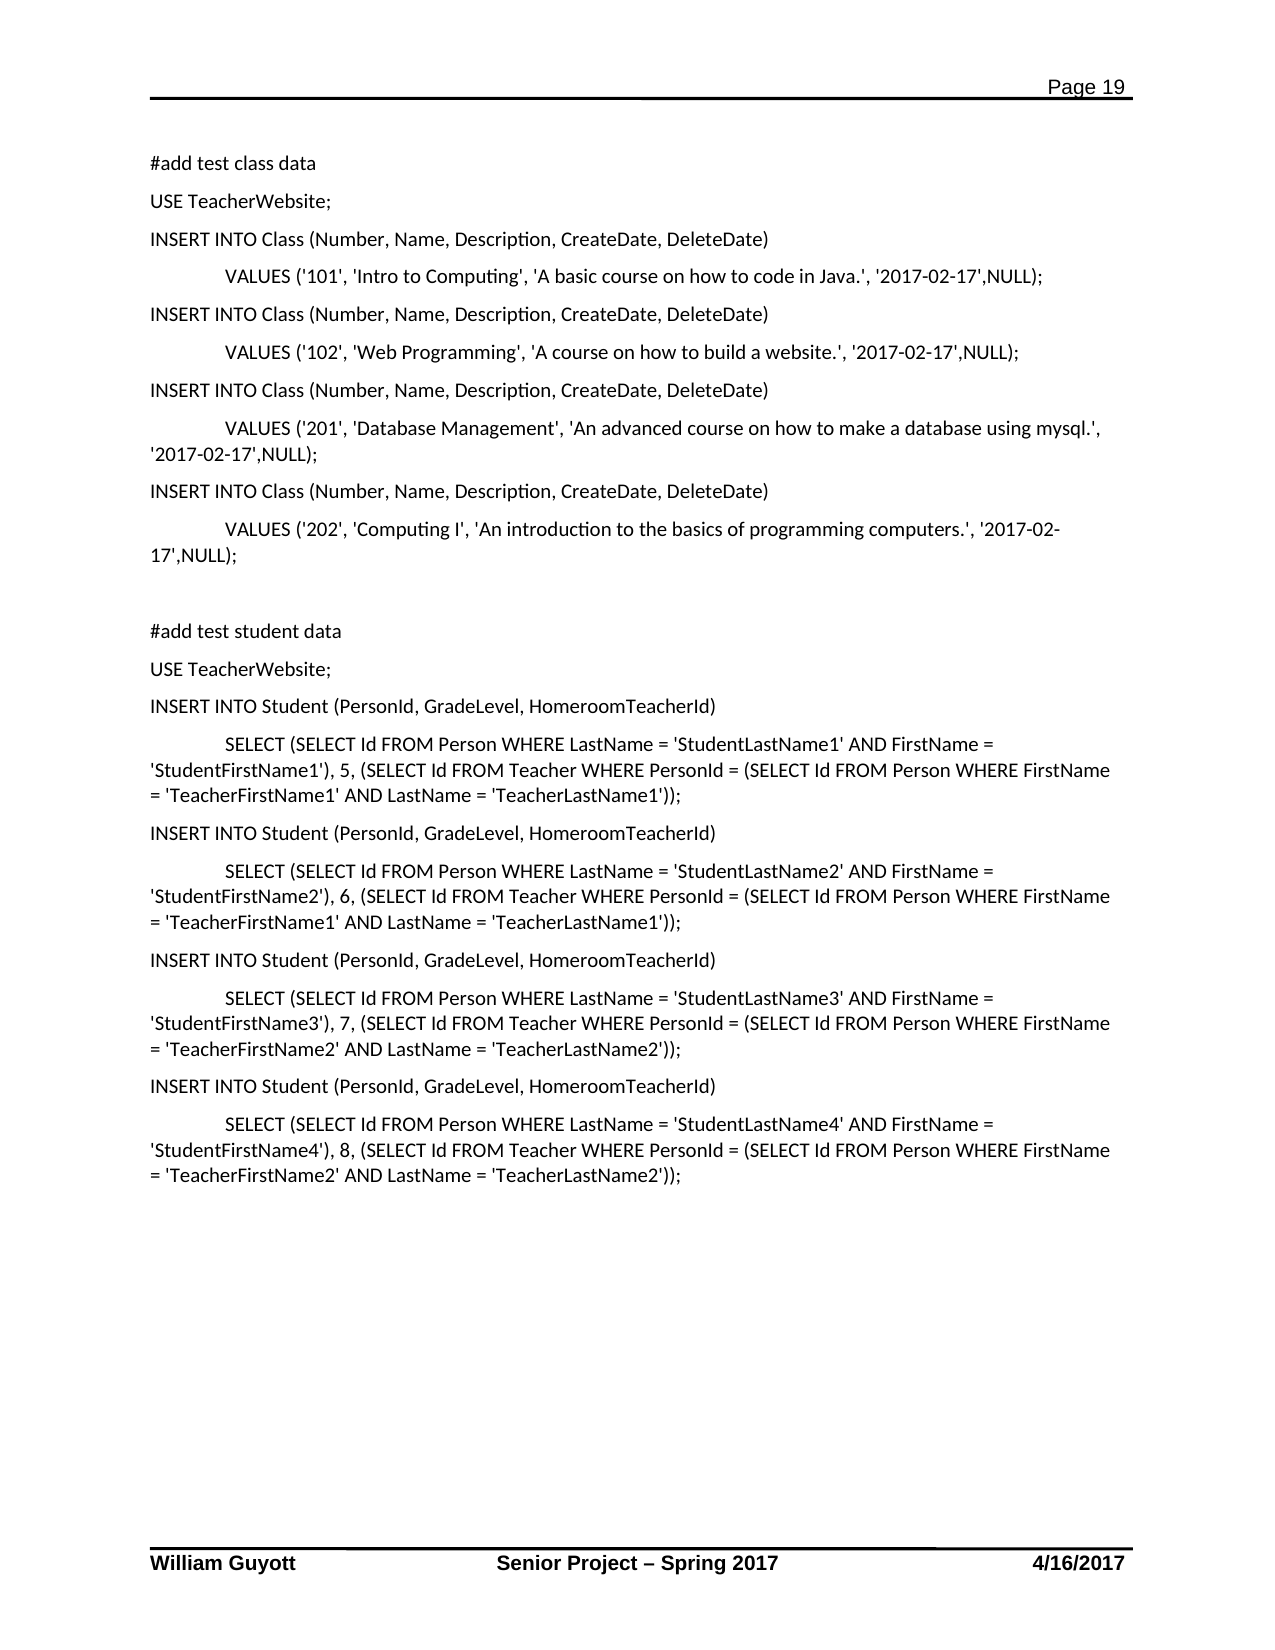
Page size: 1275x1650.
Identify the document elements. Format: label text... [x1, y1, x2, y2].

text #add test student data [150, 618, 1125, 643]
text INSERT INTO Student (PersonId, GradeLevel, HomeroomTeacherId) [150, 947, 1125, 972]
text SELECT (SELECT Id FROM Person WHERE LastName = 'StudentLastName4' AND FirstName = 'StudentFirstName4'), 8, (SELECT Id FROM Teacher WHERE PersonId = (SELECT Id FROM Person WHERE FirstName = 'TeacherFirstName2' AND LastName = 'TeacherLastName2')); [150, 1112, 1125, 1188]
text VALUES ('102', 'Web Programming', 'A course on how to build a website.', '2017-02-17',NULL); [150, 339, 1125, 365]
text VALUES ('101', 'Intro to Computing', 'A basic course on how to code in Java.', '2017-02-17',NULL); [150, 264, 1125, 289]
text #add test class data [150, 150, 1125, 175]
text USE TeacherWebsite; [150, 188, 1125, 213]
text INSERT INTO Student (PersonId, GradeLevel, HomeroomTeacherId) [150, 820, 1125, 846]
text VALUES ('201', 'Database Management', 'An advanced course on how to make a database using mysql.', '2017-02-17',NULL); [150, 415, 1125, 466]
text INSERT INTO Class (Number, Name, Description, CreateDate, DeleteDate) [150, 377, 1125, 403]
text INSERT INTO Class (Number, Name, Description, CreateDate, DeleteDate) [150, 226, 1125, 251]
text INSERT INTO Student (PersonId, GradeLevel, HomeroomTeacherId) [150, 694, 1125, 719]
text INSERT INTO Class (Number, Name, Description, CreateDate, DeleteDate) [150, 302, 1125, 327]
text USE TeacherWebsite; [150, 656, 1125, 681]
text SELECT (SELECT Id FROM Person WHERE LastName = 'StudentLastName3' AND FirstName = 'StudentFirstName3'), 7, (SELECT Id FROM Teacher WHERE PersonId = (SELECT Id FROM Person WHERE FirstName = 'TeacherFirstName2' AND LastName = 'TeacherLastName2')); [150, 985, 1125, 1061]
text VALUES ('202', 'Computing I', 'An introduction to the basics of programming computers.', '2017-02-17',NULL); [150, 517, 1125, 567]
text SELECT (SELECT Id FROM Person WHERE LastName = 'StudentLastName2' AND FirstName = 'StudentFirstName2'), 6, (SELECT Id FROM Teacher WHERE PersonId = (SELECT Id FROM Person WHERE FirstName = 'TeacherFirstName1' AND LastName = 'TeacherLastName1')); [150, 858, 1125, 934]
text SELECT (SELECT Id FROM Person WHERE LastName = 'StudentLastName1' AND FirstName = 'StudentFirstName1'), 5, (SELECT Id FROM Teacher WHERE PersonId = (SELECT Id FROM Person WHERE FirstName = 'TeacherFirstName1' AND LastName = 'TeacherLastName1')); [150, 732, 1125, 808]
text INSERT INTO Student (PersonId, GradeLevel, HomeroomTeacherId) [150, 1074, 1125, 1099]
text INSERT INTO Class (Number, Name, Description, CreateDate, DeleteDate) [150, 479, 1125, 504]
